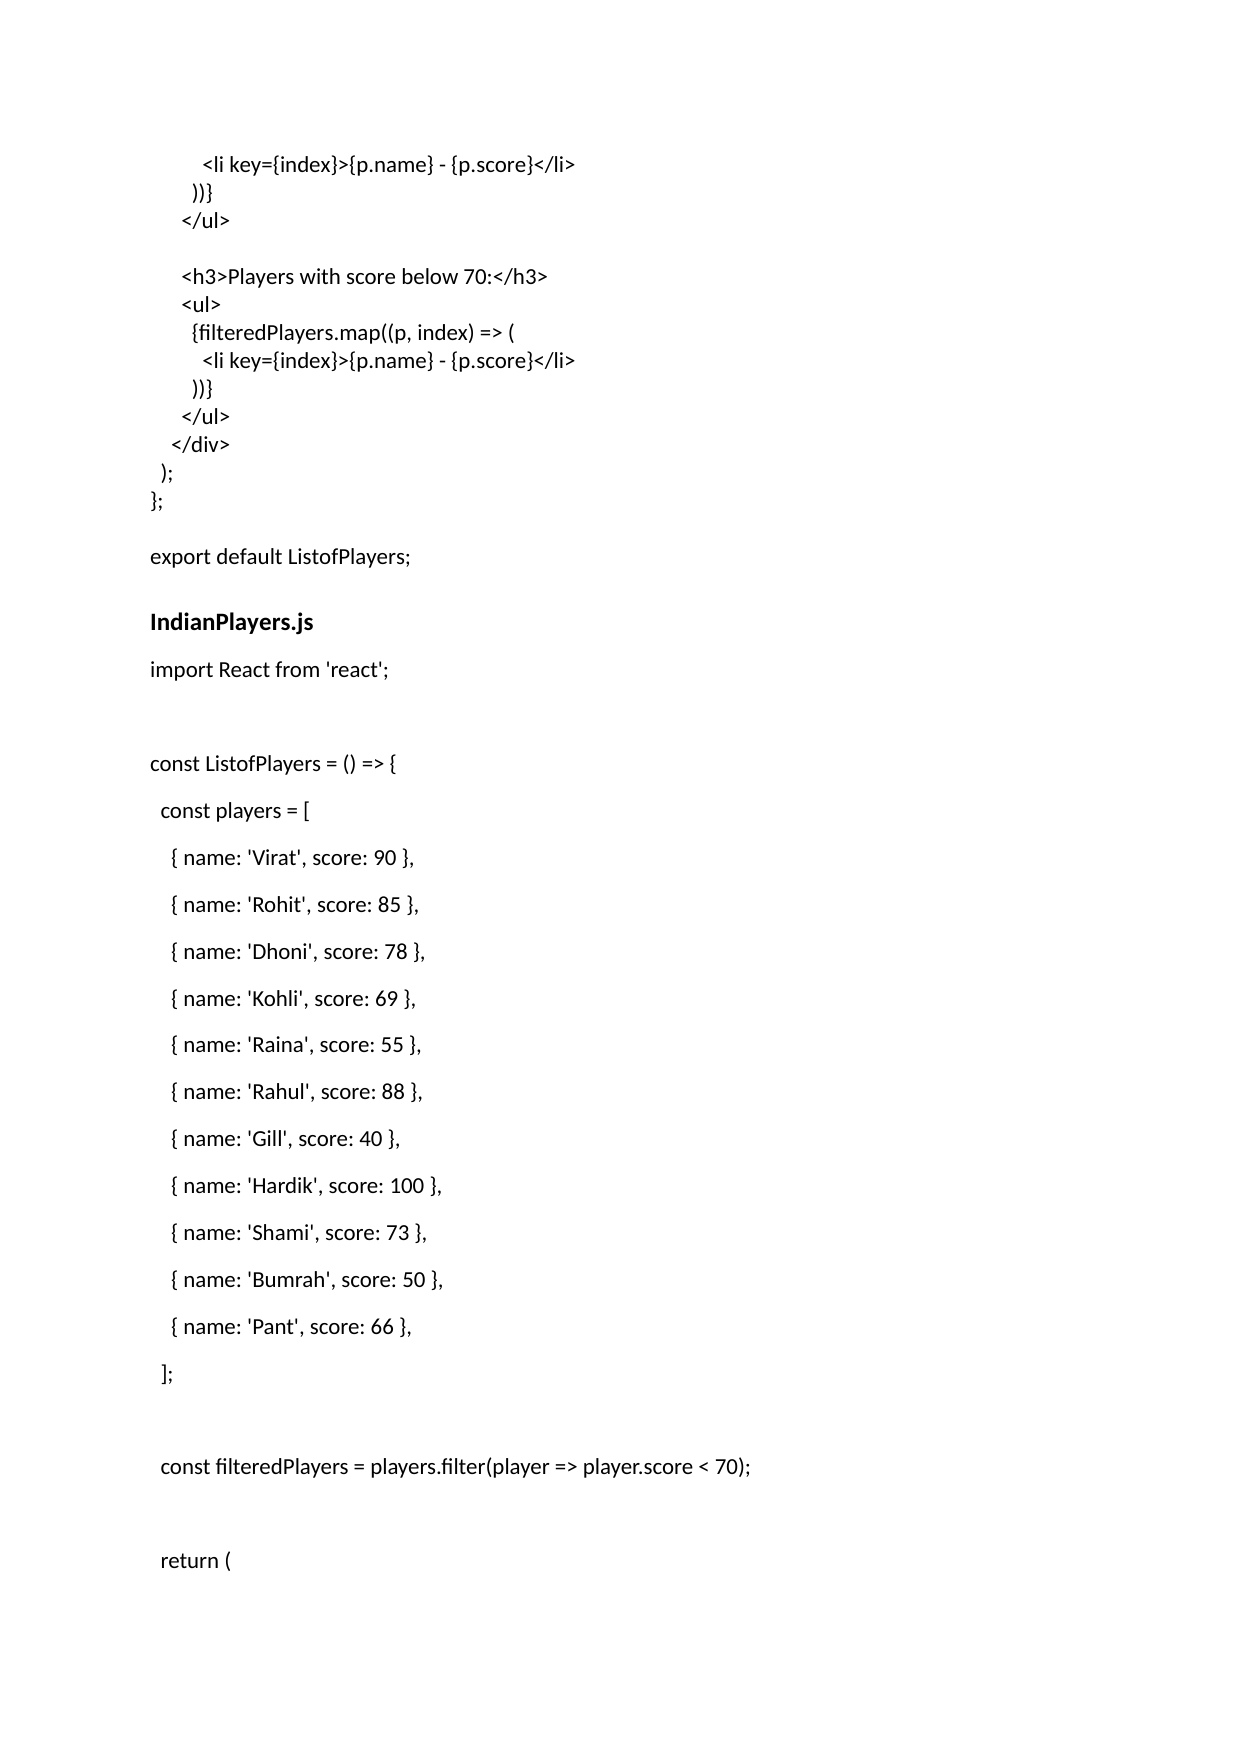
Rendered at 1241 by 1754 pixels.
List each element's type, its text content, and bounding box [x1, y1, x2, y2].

text IndianPlayers.js [150, 606, 1090, 636]
text <li key={index}>{p.name} - {p.score}</li> [150, 346, 1090, 374]
text export default ListofPlayers; [150, 542, 1090, 570]
text { name: 'Rohit', score: 85 }, [150, 890, 1090, 918]
text { name: 'Bumrah', score: 50 }, [150, 1265, 1090, 1293]
text const filteredPlayers = players.filter(player => player.score < 70); [150, 1452, 1090, 1480]
text <h3>Players with score below 70:</h3> [150, 262, 1090, 290]
text const ListofPlayers = () => { [150, 749, 1090, 777]
text ))} [150, 374, 1090, 402]
text {filteredPlayers.map((p, index) => ( [150, 318, 1090, 346]
text { name: 'Rahul', score: 88 }, [150, 1077, 1090, 1105]
text ); [150, 458, 1090, 486]
text <ul> [150, 290, 1090, 318]
text ]; [150, 1359, 1090, 1387]
text ))} [150, 178, 1090, 206]
text return ( [150, 1546, 1090, 1574]
text { name: 'Raina', score: 55 }, [150, 1031, 1090, 1058]
text </div> [150, 430, 1090, 458]
text { name: 'Shami', score: 73 }, [150, 1218, 1090, 1246]
text { name: 'Pant', score: 66 }, [150, 1312, 1090, 1340]
text </ul> [150, 402, 1090, 430]
text { name: 'Gill', score: 40 }, [150, 1124, 1090, 1152]
text import React from 'react'; [150, 656, 1090, 683]
text }; [150, 486, 1090, 514]
text const players = [ [150, 796, 1090, 824]
text { name: 'Hardik', score: 100 }, [150, 1171, 1090, 1199]
text <li key={index}>{p.name} - {p.score}</li> [150, 150, 1090, 178]
text { name: 'Dhoni', score: 78 }, [150, 937, 1090, 965]
text { name: 'Kohli', score: 69 }, [150, 984, 1090, 1012]
text { name: 'Virat', score: 90 }, [150, 843, 1090, 871]
text </ul> [150, 206, 1090, 234]
